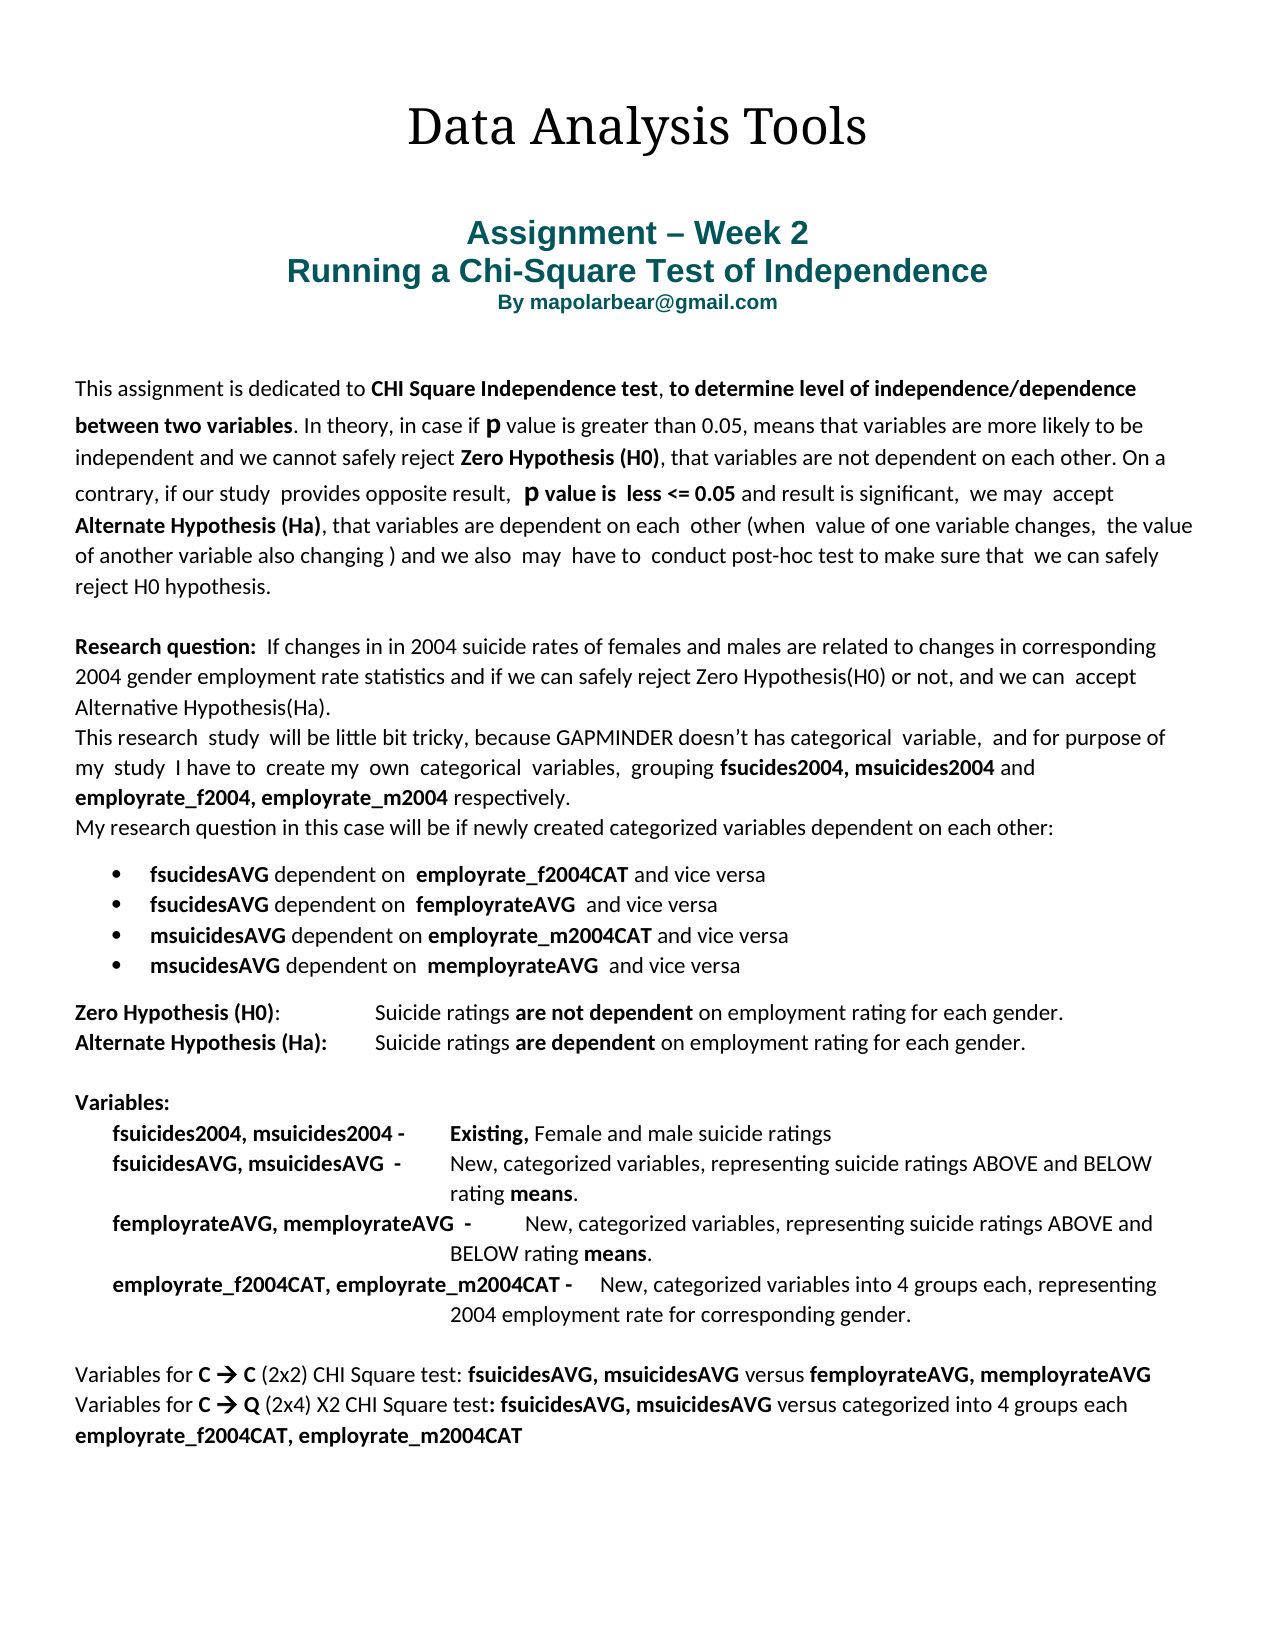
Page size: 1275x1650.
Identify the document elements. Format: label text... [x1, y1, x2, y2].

text Zero Hypothesis (H0): Suicide ratings are not dependent on employment rating for each gender. [75, 998, 1200, 1026]
text This assignment is dedicated to CHI Square Independence test, to determine level of independence/dependence between two variables. In theory, in case if p value is greater than 0.05, means that variables are more likely to be independent and we cannot safely reject Zero Hypothesis (H0), that variables are not dependent on each other. On a contrary, if our study provides opposite result, p value is less <= 0.05 and result is significant, we may accept Alternate Hypothesis (Ha), that variables are dependent on each other (when value of one variable changes, the value of another variable also changing ) and we also may have to conduct post-hoc test to make sure that we can safely reject H0 hypothesis. [75, 374, 1200, 600]
text fsuicidesAVG, msuicidesAVG - New, categorized variables, representing suicide ratings ABOVE and BELOW rating means. [112, 1149, 1200, 1207]
list msuicidesAVG dependent on employrate_m2004CAT and vice versa [112, 921, 1200, 949]
text My research question in this case will be if newly created categorized variables dependent on each other: [75, 813, 1200, 841]
list msucidesAVG dependent on memployrateAVG and vice versa [112, 951, 1200, 979]
text This research study will be little bit tricky, because GAPMINDER doesn’t has categorical variable, and for purpose of my study I have to create my own categorical variables, grouping fsucides2004, msuicides2004 and employrate_f2004, employrate_m2004 respectively. [75, 723, 1200, 811]
list fsucidesAVG dependent on employrate_f2004CAT and vice versa [112, 860, 1200, 888]
text femployrateAVG, memployrateAVG - New, categorized variables, representing suicide ratings ABOVE and BELOW rating means. [112, 1209, 1200, 1267]
list fsucidesAVG dependent on femployrateAVG and vice versa [112, 891, 1200, 918]
text By mapolarbear@gmail.com [75, 290, 1200, 314]
text employrate_f2004CAT, employrate_m2004CAT - New, categorized variables into 4 groups each, representing 2004 employment rate for corresponding gender. [112, 1270, 1200, 1328]
text Assignment – Week 2 [75, 213, 1200, 251]
text Running a Chi-Square Test of Independence [75, 251, 1200, 290]
text Variables for C C (2x2) CHI Square test: fsuicidesAVG, msuicidesAVG versus femployrateAVG, memployrateAVG [75, 1360, 1200, 1388]
text fsuicides2004, msuicides2004 - Existing, Female and male suicide ratings [75, 1119, 1200, 1147]
text Variables: [75, 1088, 1200, 1116]
text Alternate Hypothesis (Ha): Suicide ratings are dependent on employment rating for each gender. [75, 1028, 1200, 1056]
text Variables for C Q (2x4) X2 CHI Square test: fsuicidesAVG, msuicidesAVG versus categorized into 4 groups each employrate_f2004CAT, employrate_m2004CAT [75, 1391, 1200, 1449]
text Data Analysis Tools [75, 91, 1200, 159]
text Research question: If changes in in 2004 suicide rates of females and males are related to changes in corresponding 2004 gender employment rate statistics and if we can safely reject Zero Hypothesis(H0) or not, and we can accept Alternative Hypothesis(Ha). [75, 632, 1200, 721]
